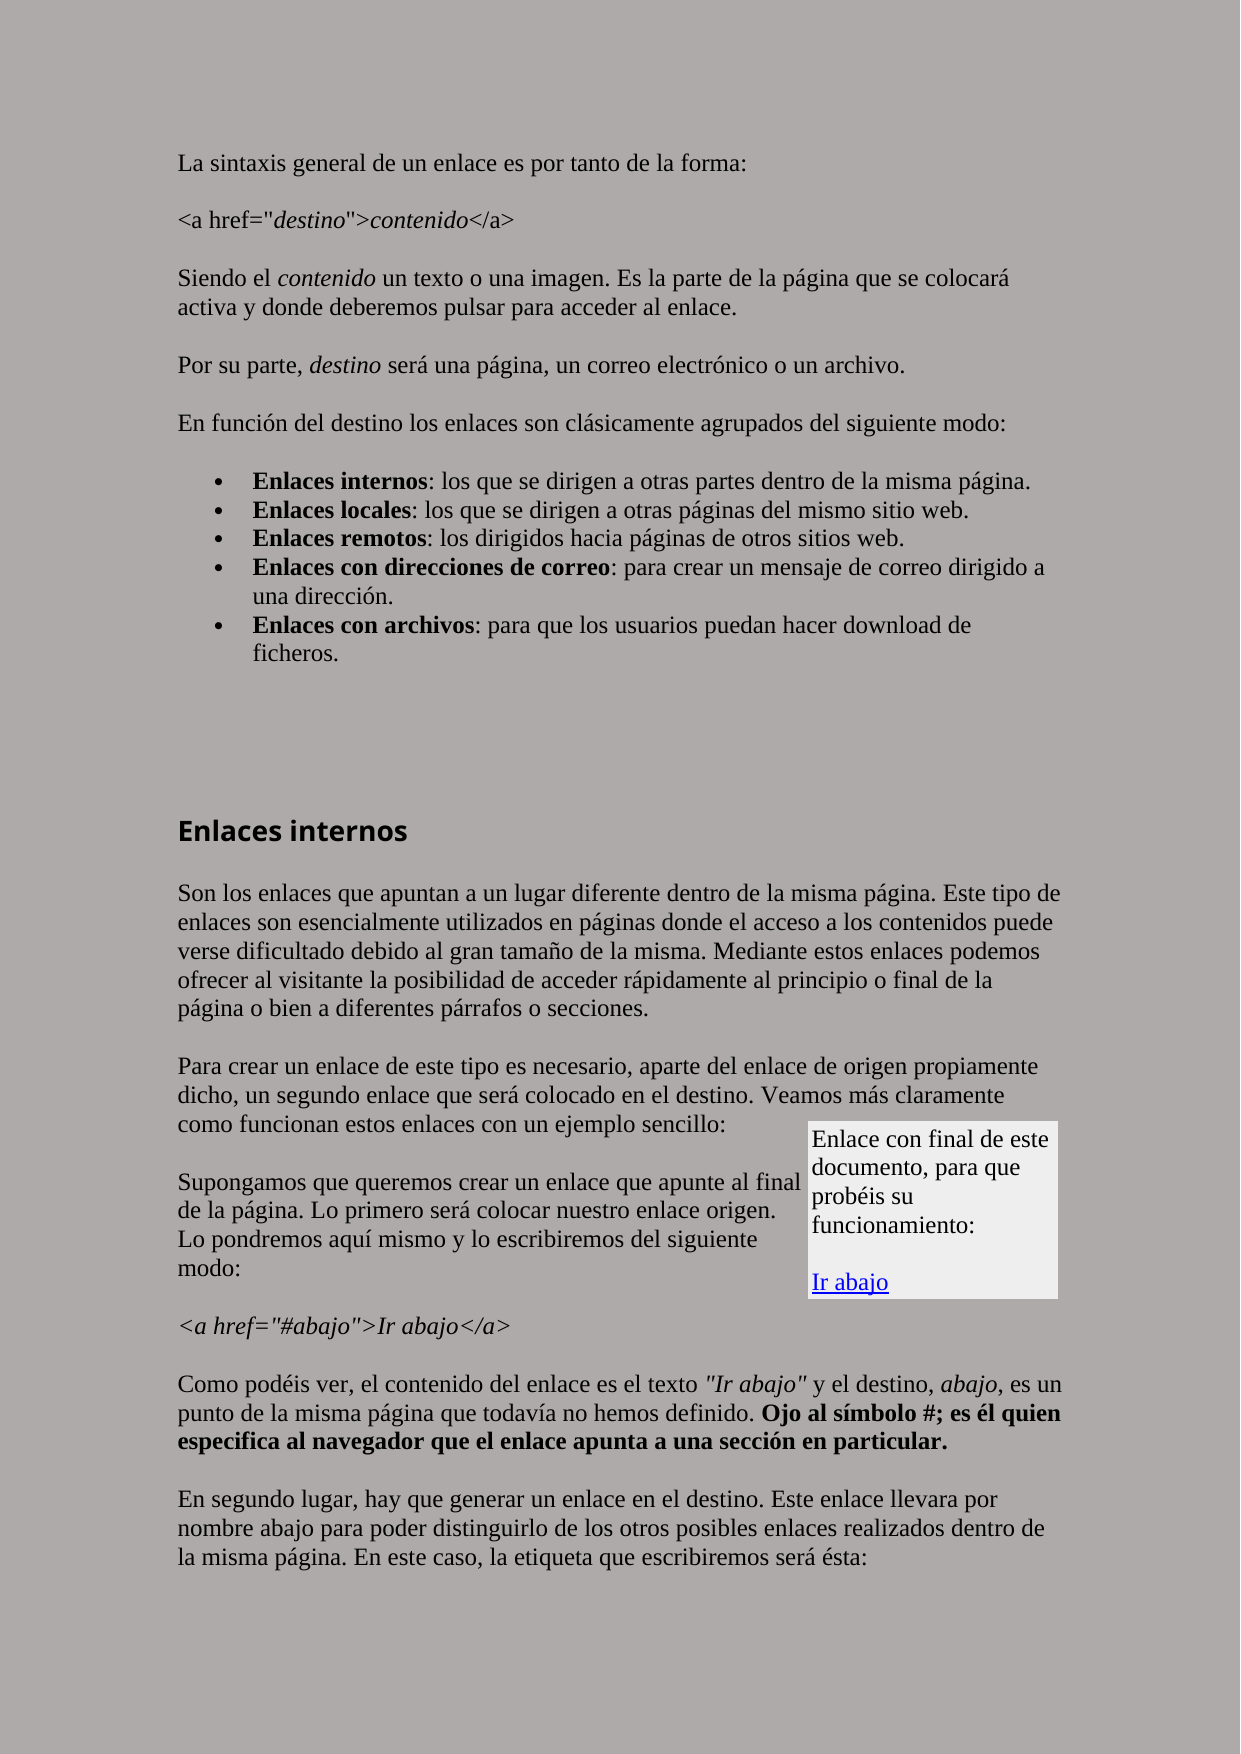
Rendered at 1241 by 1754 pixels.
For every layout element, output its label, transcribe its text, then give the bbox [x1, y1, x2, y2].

text Supongamos que queremos crear un enlace que apunte al final de la página. Lo primero será colocar nuestro enlace origen. Lo pondremos aquí mismo y lo escribiremos del siguiente modo: [177, 1167, 808, 1282]
list Enlaces remotos: los dirigidos hacia páginas de otros sitios web. [215, 523, 1063, 552]
text <a href="destino">contenido</a> [177, 206, 1063, 234]
text La sintaxis general de un enlace es por tanto de la forma: [177, 148, 1063, 176]
text Siendo el contenido un texto o una imagen. Es la parte de la página que se colocará activa y donde deberemos pulsar para acceder al enlace. [177, 263, 1063, 321]
text Para crear un enlace de este tipo es necesario, aparte del enlace de origen propiamente dicho, un segundo enlace que será colocado en el destino. Veamos más claramente como funcionan estos enlaces con un ejemplo sencillo: [177, 1051, 1063, 1138]
text Como podéis ver, el contenido del enlace es el texto "Ir abajo" y el destino, abajo, es un punto de la misma página que todavía no hemos definido. Ojo al símbolo #; es él quien especifica al navegador que el enlace apunta a una sección en particular. [177, 1369, 1063, 1455]
text Enlaces internos Son los enlaces que apuntan a un lugar diferente dentro de la misma página. Este tipo de enlaces son esencialmente utilizados en páginas donde el acceso a los contenidos puede verse dificultado debido al gran tamaño de la misma. Mediante estos enlaces podemos ofrecer al visitante la posibilidad de acceder rápidamente al principio o final de la página o bien a diferentes párrafos o secciones. [177, 696, 1063, 1022]
list Enlaces locales: los que se dirigen a otras páginas del mismo sitio web. [215, 495, 1063, 523]
table_header Enlace con final de este documento, para que probéis su funcionamiento: Ir abajo [808, 1121, 1058, 1299]
list Enlaces con direcciones de correo: para crear un mensaje de correo dirigido a una dirección. [215, 552, 1063, 610]
list Enlaces internos: los que se dirigen a otras partes dentro de la misma página. [215, 466, 1063, 495]
text En segundo lugar, hay que generar un enlace en el destino. Este enlace llevara por nombre abajo para poder distinguirlo de los otros posibles enlaces realizados dentro de la misma página. En este caso, la etiqueta que escribiremos será ésta: [177, 1484, 1063, 1571]
text En función del destino los enlaces son clásicamente agrupados del siguiente modo: [177, 408, 1063, 437]
text Por su parte, destino será una página, un correo electrónico o un archivo. [177, 350, 1063, 379]
list Enlaces con archivos: para que los usuarios puedan hacer download de ficheros. [215, 610, 1063, 667]
text <a href="#abajo">Ir abajo</a> [177, 1311, 1063, 1340]
